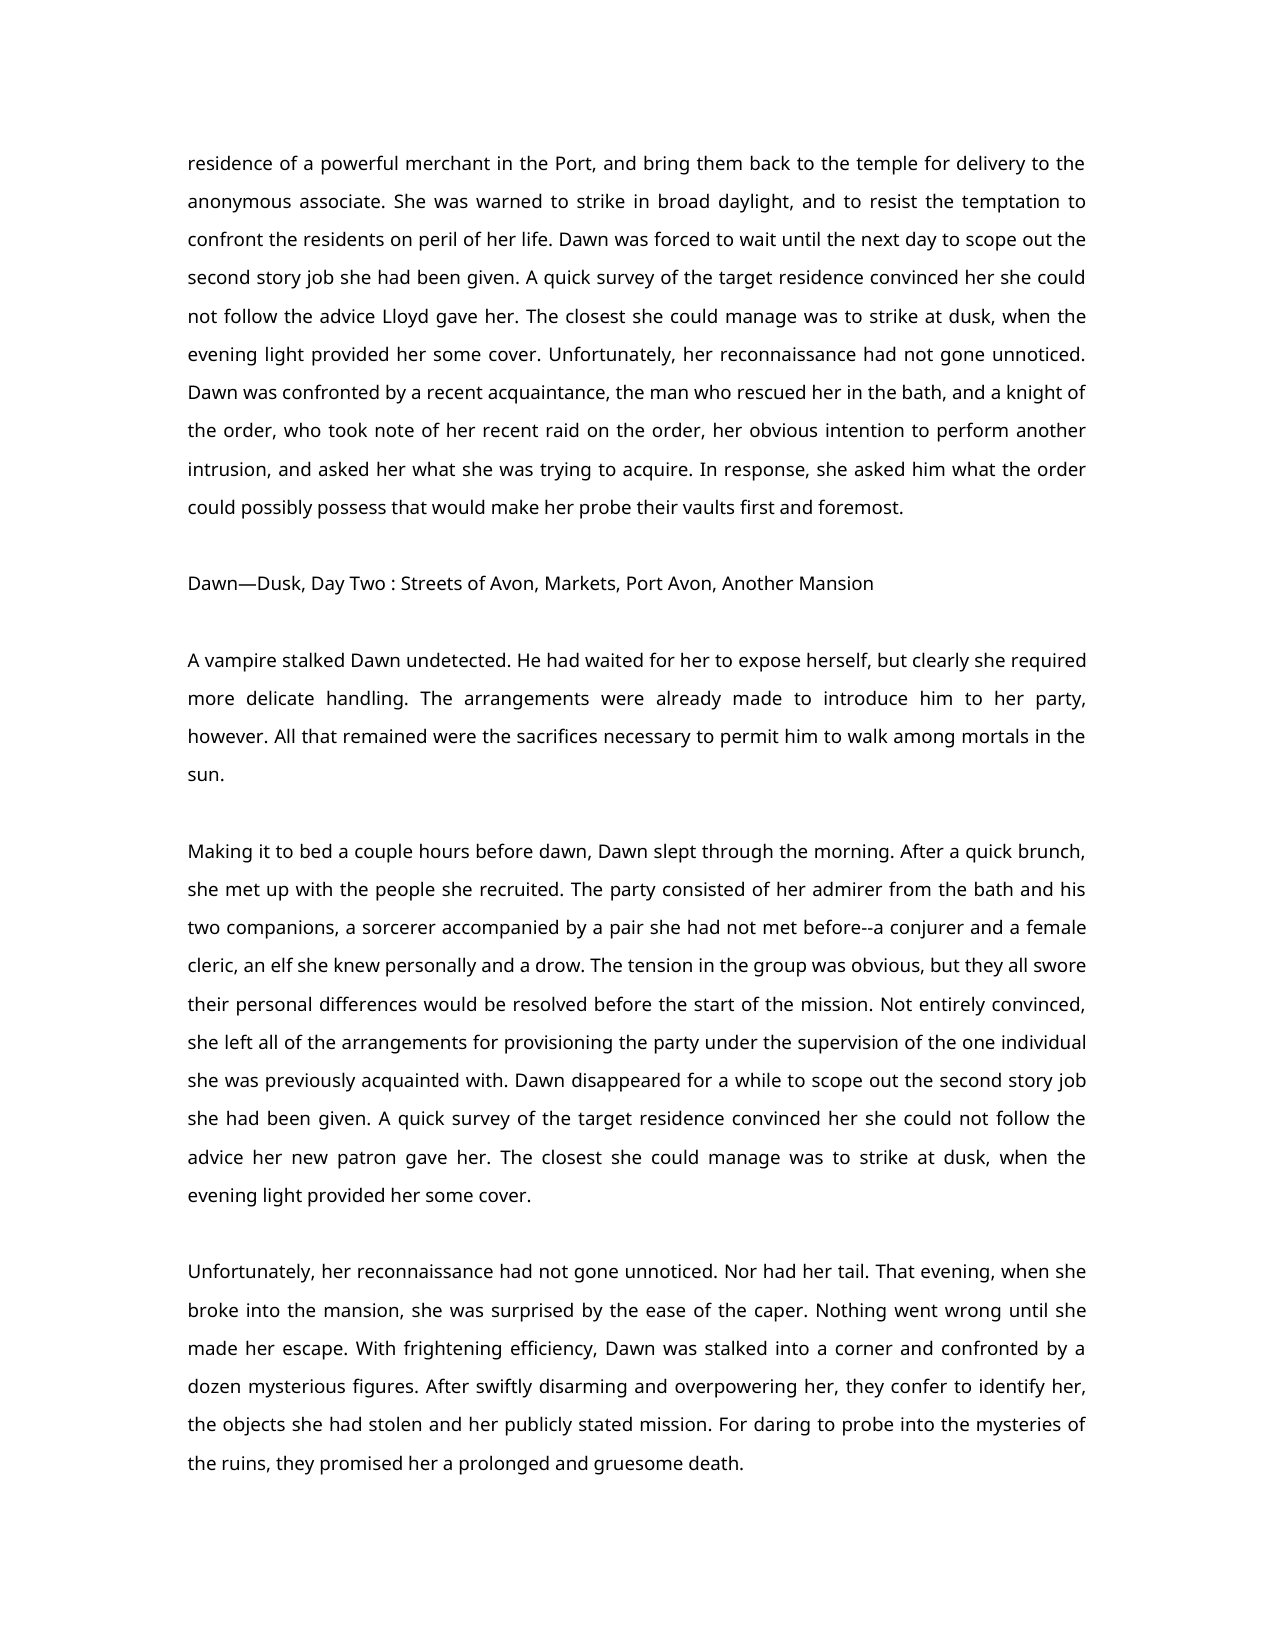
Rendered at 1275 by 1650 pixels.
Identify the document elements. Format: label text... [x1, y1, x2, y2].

text Unfortunately, her reconnaissance had not gone unnoticed. Nor had her tail. That evening, when she broke into the mansion, she was surprised by the ease of the caper. Nothing went wrong until she made her escape. With frightening efficiency, Dawn was stalked into a corner and confronted by a dozen mysterious figures. After swiftly disarming and overpowering her, they confer to identify her, the objects she had stolen and her publicly stated mission. For daring to probe into the mysteries of the ruins, they promised her a prolonged and gruesome death. [187, 1259, 1087, 1475]
text A vampire stalked Dawn undetected. He had waited for her to expose herself, but clearly she required more delicate handling. The arrangements were already made to introduce him to her party, however. All that remained were the sacrifices necessary to permit him to walk among mortals in the sun. [187, 647, 1087, 787]
text Dawn—Dusk, Day Two : Streets of Avon, Markets, Port Avon, Another Mansion [187, 571, 1087, 596]
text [187, 150, 1087, 519]
text Making it to bed a couple hours before dawn, Dawn slept through the morning. After a quick brunch, she met up with the people she recruited. The party consisted of her admirer from the bath and his two companions, a sorcerer accompanied by a pair she had not met before--a conjurer and a female cleric, an elf she knew personally and a drow. The tension in the group was obvious, but they all swore their personal differences would be resolved before the start of the mission. Not entirely convinced, she left all of the arrangements for provisioning the party under the supervision of the one individual she was previously acquainted with. Dawn disappeared for a while to scope out the second story job she had been given. A quick survey of the target residence convinced her she could not follow the advice her new patron gave her. The closest she could manage was to strike at dusk, when the evening light provided her some cover. [187, 838, 1087, 1208]
